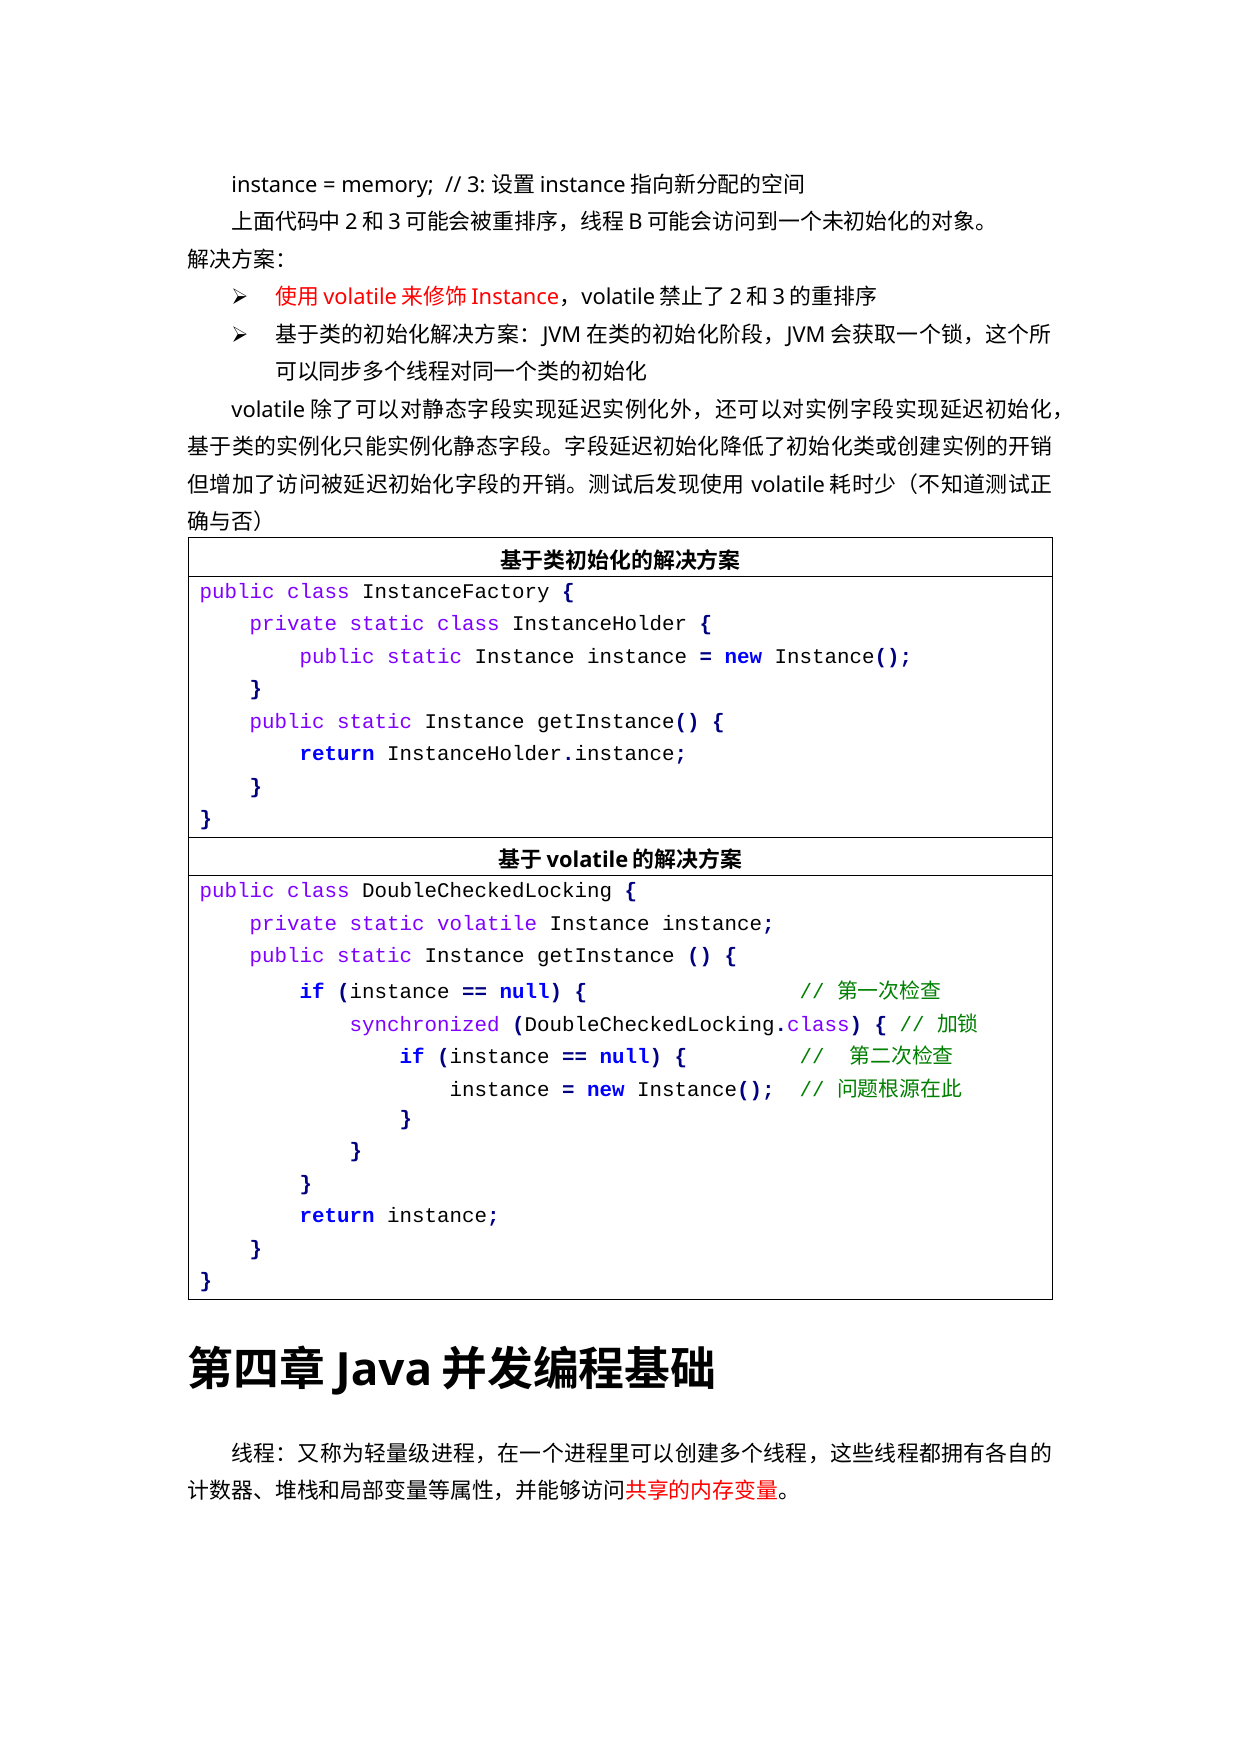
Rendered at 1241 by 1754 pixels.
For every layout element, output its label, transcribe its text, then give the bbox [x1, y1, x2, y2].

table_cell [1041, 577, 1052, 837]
text 解决方案： [187, 237, 1053, 274]
text 上面代码中2和3可能会被重排序，线程B可能会访问到一个未初始化的对象。 [187, 199, 1053, 237]
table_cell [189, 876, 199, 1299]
text volatile除了可以对静态字段实现延迟实例化外，还可以对实例字段实现延迟初始化，基于类的实例化只能实例化静态字段。字段延迟初始化降低了初始化类或创建实例的开销，但增加了访问被延迟初始化字段的开销。测试后发现使用volatile耗时少（不知道测试正确与否） [187, 387, 1053, 537]
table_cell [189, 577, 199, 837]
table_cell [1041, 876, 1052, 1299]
table_cell 基于volatile的解决方案 [189, 838, 1052, 875]
text 线程：又称为轻量级进程，在一个进程里可以创建多个线程，这些线程都拥有各自的计数器、堆栈和局部变量等属性，并能够访问共享的内存变量。 [187, 1431, 1053, 1506]
list 基于类的初始化解决方案：JVM在类的初始化阶段，JVM会获取一个锁，这个所可以同步多个线程对同一个类的初始化 [231, 312, 1053, 387]
subtitle 第四章 Java并发编程基础 [187, 1332, 1053, 1399]
text instance = memory; // 3: 设置instance指向新分配的空间 [187, 162, 1053, 199]
table_header 基于类初始化的解决方案 [189, 538, 1052, 576]
list 使用volatile来修饰Instance，volatile禁止了2和3的重排序 [231, 274, 1053, 312]
